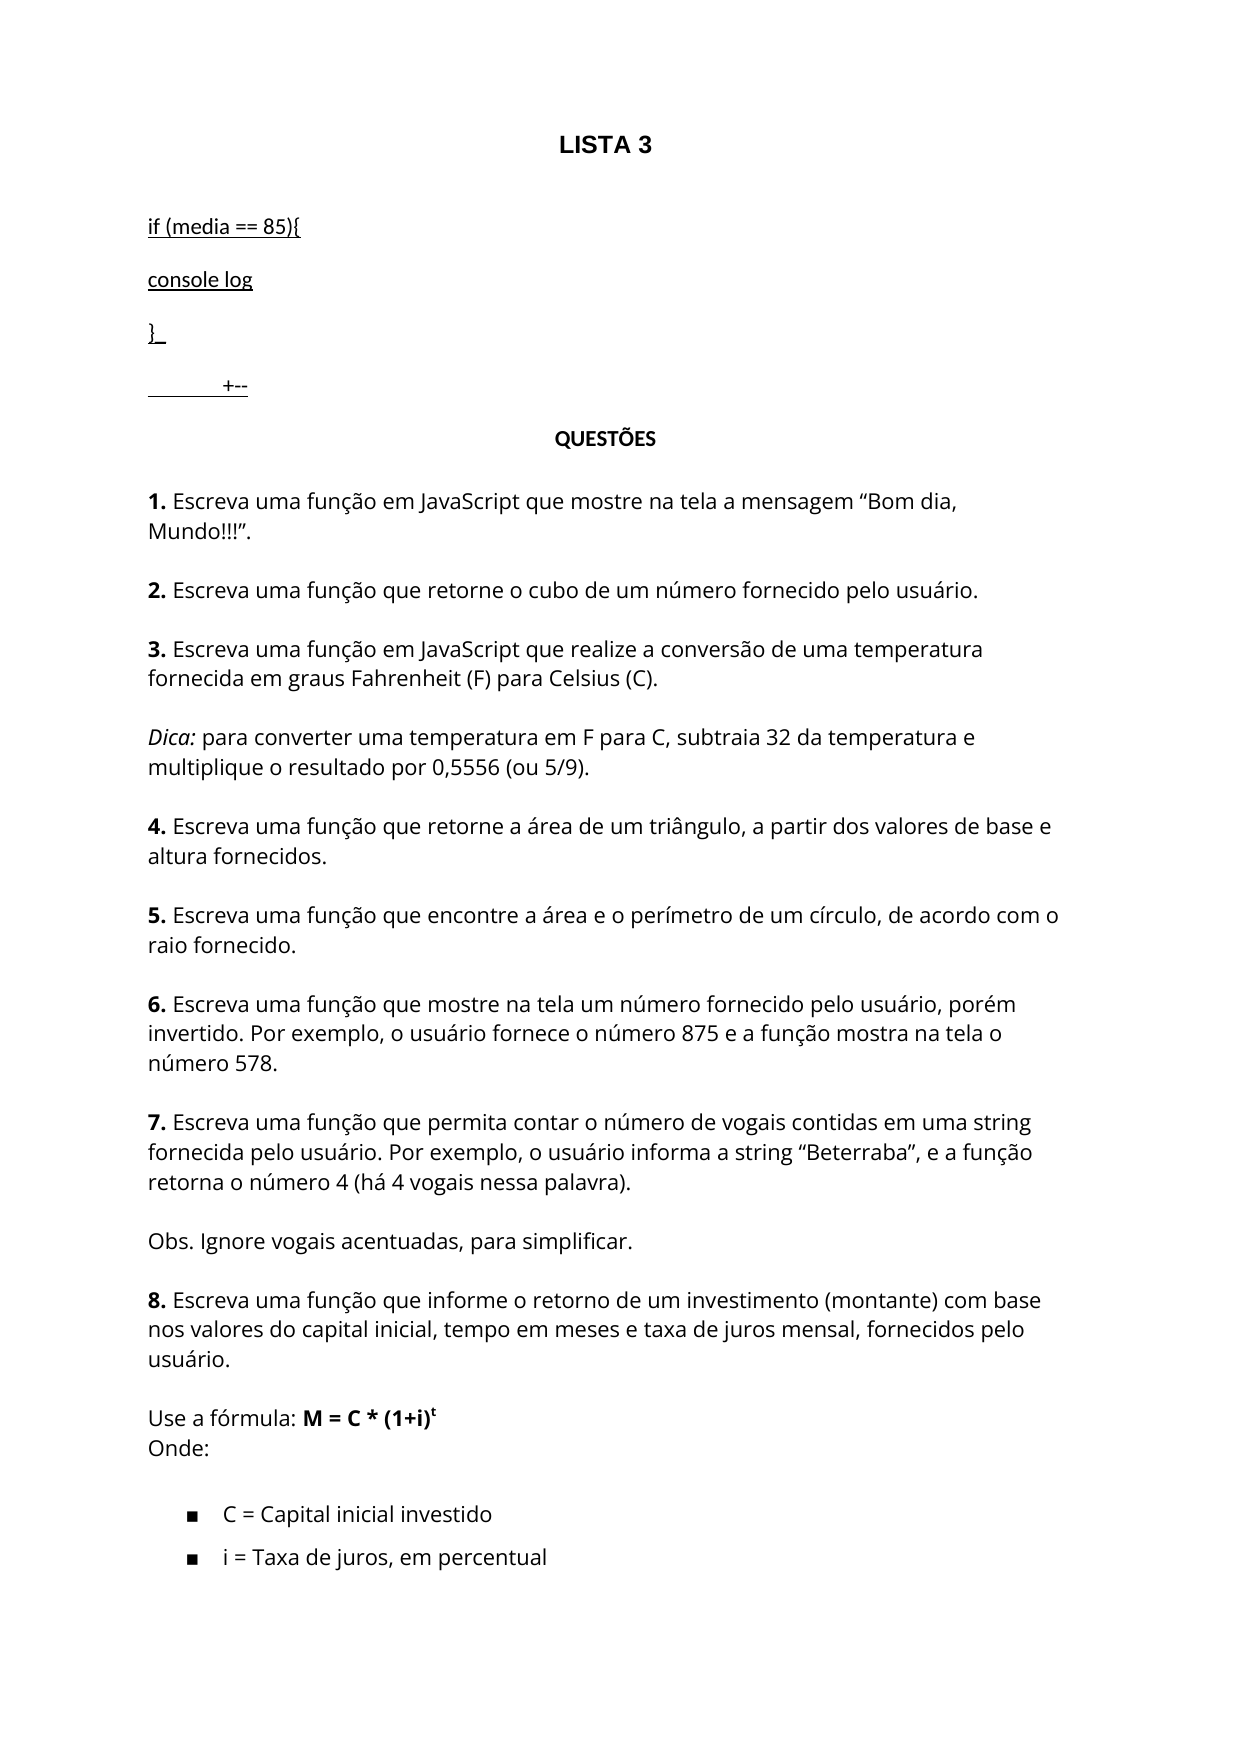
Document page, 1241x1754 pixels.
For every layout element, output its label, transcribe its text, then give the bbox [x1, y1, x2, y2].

text console log [148, 265, 1063, 293]
text Use a fórmula: M = C * (1+i)t Onde: [148, 1403, 1063, 1463]
text 5. Escreva uma função que encontre a área e o perímetro de um círculo, de acordo com o raio fornecido. [148, 900, 1063, 959]
text }_ [148, 318, 1063, 346]
text 6. Escreva uma função que mostre na tela um número fornecido pelo usuário, porém invertido. Por exemplo, o usuário fornece o número 875 e a função mostra na tela o número 578. [148, 988, 1063, 1078]
text +-- [148, 371, 1063, 399]
text 2. Escreva uma função que retorne o cubo de um número fornecido pelo usuário. [148, 574, 1063, 604]
text 4. Escreva uma função que retorne a área de um triângulo, a partir dos valores de base e altura fornecidos. [148, 811, 1063, 871]
text Dica: para converter uma temperatura em F para C, subtraia 32 da temperatura e multiplique o resultado por 0,5556 (ou 5/9). [148, 722, 1063, 782]
text 7. Escreva uma função que permita contar o número de vogais contidas em uma string fornecida pelo usuário. Por exemplo, o usuário informa a string “Beterraba”, e a função retorna o número 4 (há 4 vogais nessa palavra). [148, 1107, 1063, 1196]
text Obs. Ignore vogais acentuadas, para simplificar. [148, 1226, 1063, 1255]
text 3. Escreva uma função em JavaScript que realize a conversão de uma temperatura fornecida em graus Fahrenheit (F) para Celsius (C). [148, 633, 1063, 693]
text QUESTÕES [148, 424, 1063, 452]
list i = Taxa de juros, em percentual [185, 1534, 1063, 1577]
text 1. Escreva uma função em JavaScript que mostre na tela a mensagem “Bom dia, Mundo!!!”. [148, 486, 1063, 545]
text if (media == 85){ [148, 212, 1063, 240]
list C = Capital inicial investido [185, 1492, 1063, 1534]
text 8. Escreva uma função que informe o retorno de um investimento (montante) com base nos valores do capital inicial, tempo em meses e taxa de juros mensal, fornecidos pelo usuário. [148, 1284, 1063, 1374]
